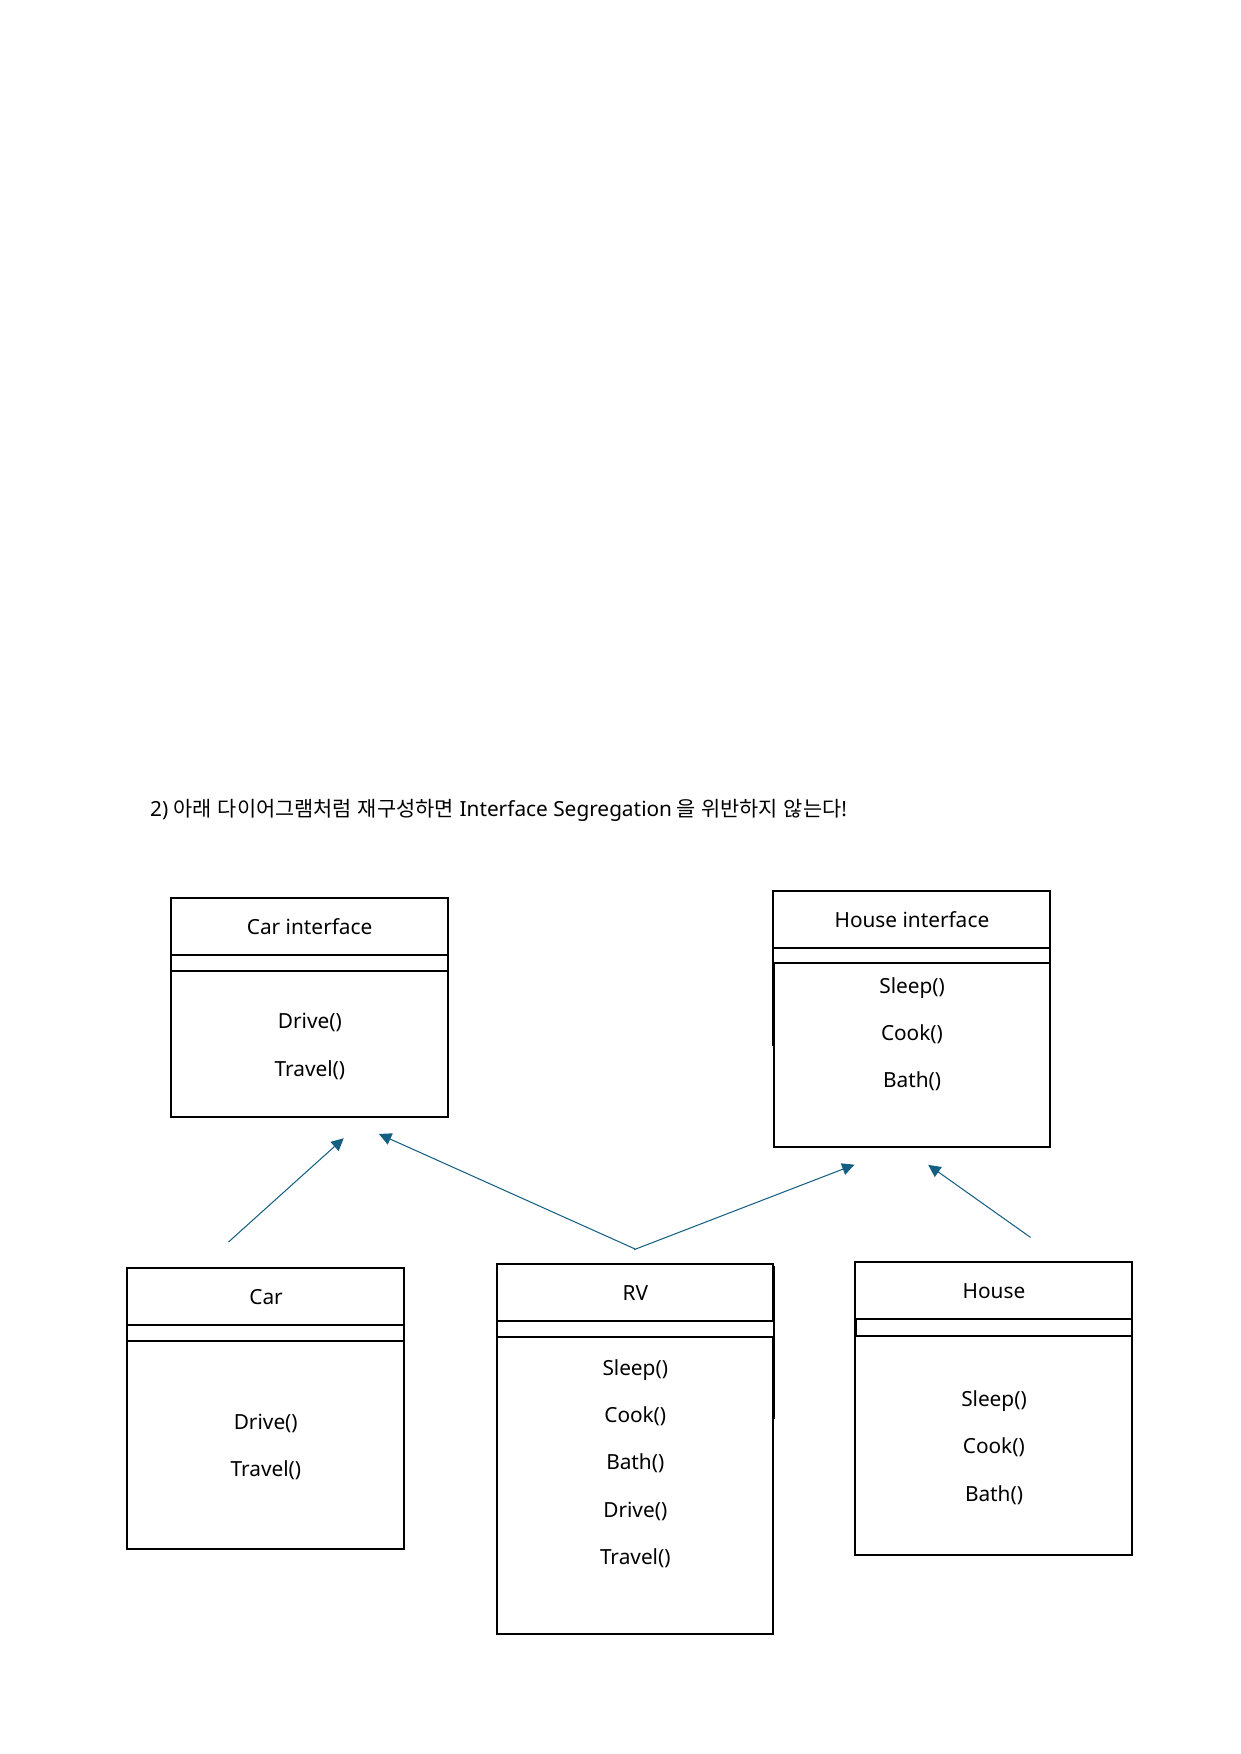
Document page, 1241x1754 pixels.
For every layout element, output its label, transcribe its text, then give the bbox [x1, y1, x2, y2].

text 2) 아래 다이어그램처럼 재구성하면 Interface Segregation을 위반하지 않는다! [150, 792, 1090, 822]
